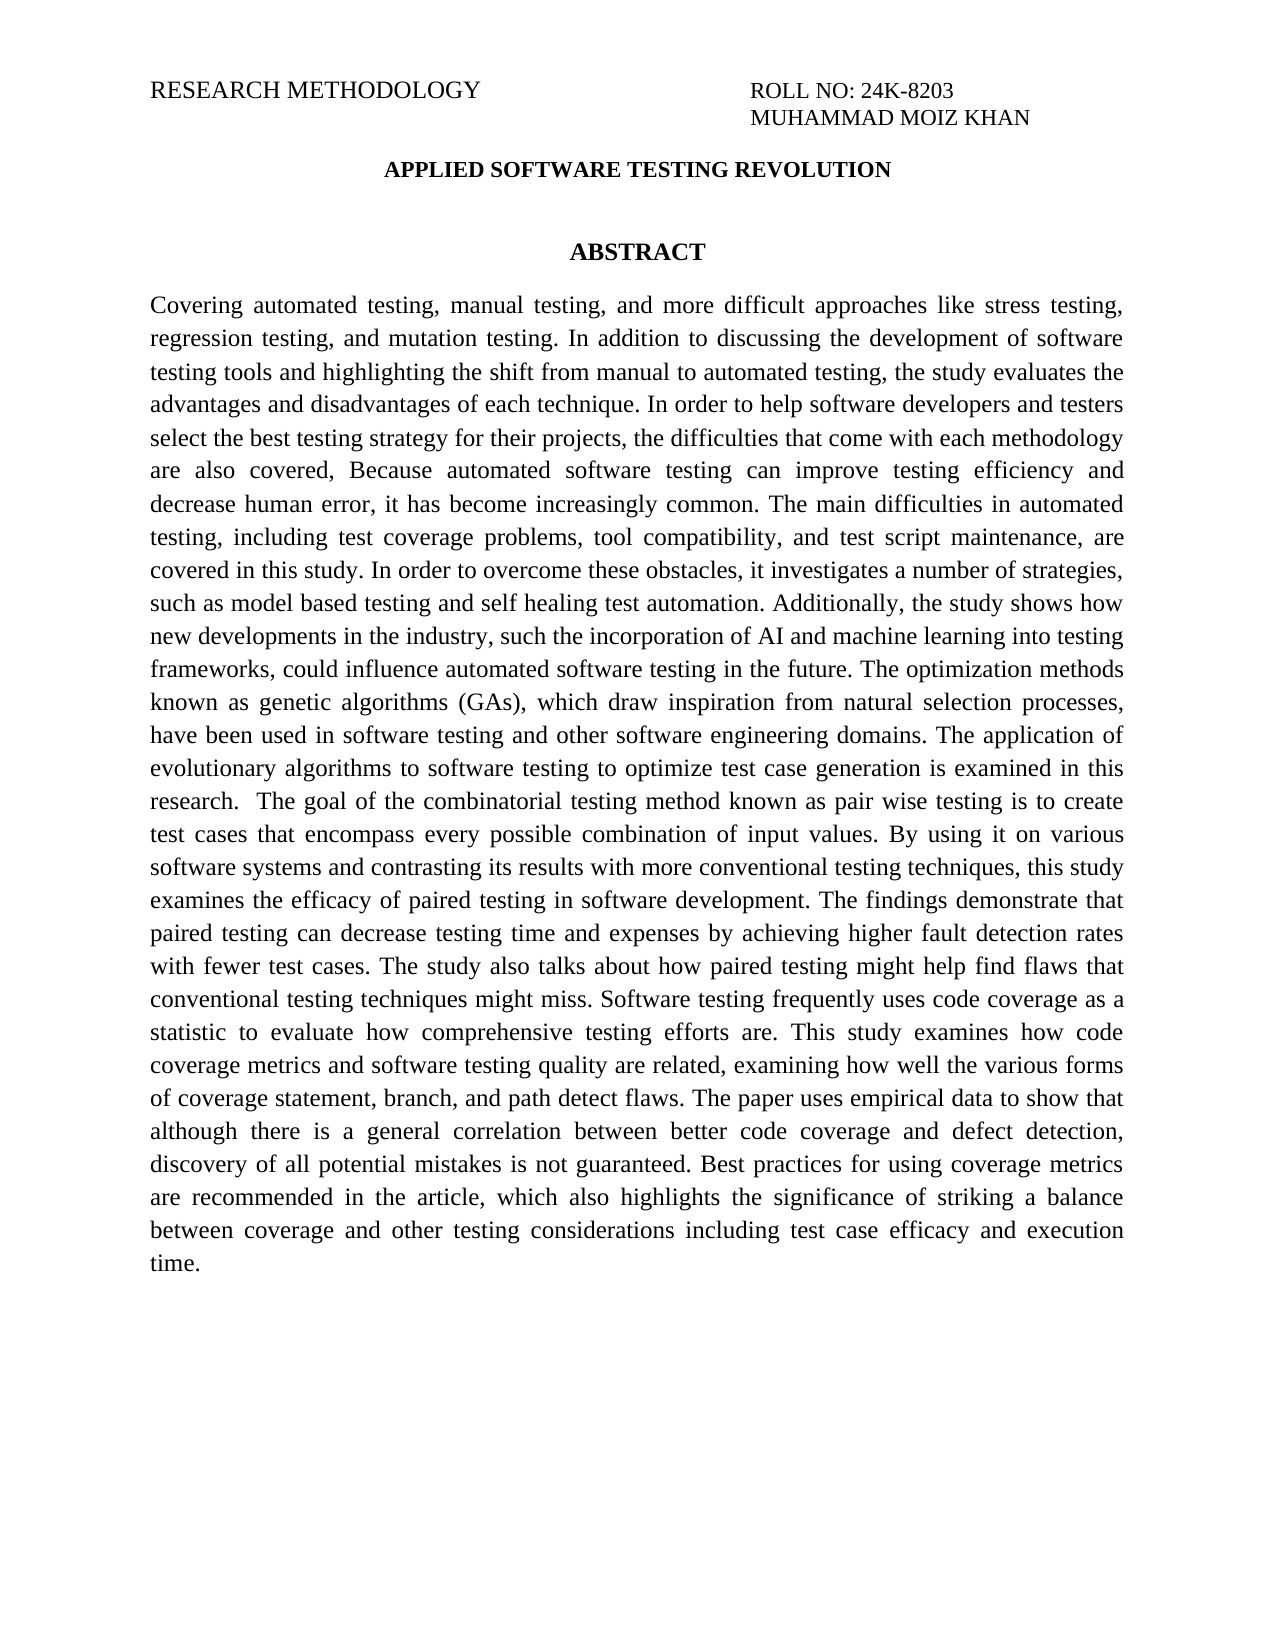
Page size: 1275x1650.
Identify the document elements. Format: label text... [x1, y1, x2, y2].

text ABSTRACT [150, 237, 1125, 265]
text Covering automated testing, manual testing, and more difficult approaches like stress testing, regression testing, and mutation testing. In addition to discussing the development of software testing tools and highlighting the shift from manual to automated testing, the study evaluates the advantages and disadvantages of each technique. In order to help software developers and testers select the best testing strategy for their projects, the difficulties that come with each methodology are also covered, Because automated software testing can improve testing efficiency and decrease human error, it has become increasingly common. The main difficulties in automated testing, including test coverage problems, tool compatibility, and test script maintenance, are covered in this study. In order to overcome these obstacles, it investigates a number of strategies, such as model based testing and self healing test automation. Additionally, the study shows how new developments in the industry, such the incorporation of AI and machine learning into testing frameworks, could influence automated software testing in the future. The optimization methods known as genetic algorithms (GAs), which draw inspiration from natural selection processes, have been used in software testing and other software engineering domains. The application of evolutionary algorithms to software testing to optimize test case generation is examined in this research. The goal of the combinatorial testing method known as pair wise testing is to create test cases that encompass every possible combination of input values. By using it on various software systems and contrasting its results with more conventional testing techniques, this study examines the efficacy of paired testing in software development. The findings demonstrate that paired testing can decrease testing time and expenses by achieving higher fault detection rates with fewer test cases. The study also talks about how paired testing might help find flaws that conventional testing techniques might miss. Software testing frequently uses code coverage as a statistic to evaluate how comprehensive testing efforts are. This study examines how code coverage metrics and software testing quality are related, examining how well the various forms of coverage statement, branch, and path detect flaws. The paper uses empirical data to show that although there is a general correlation between better code coverage and defect detection, discovery of all potential mistakes is not guaranteed. Best practices for using coverage metrics are recommended in the article, which also highlights the significance of striking a balance between coverage and other testing considerations including test case efficacy and execution time. [150, 291, 1125, 1277]
